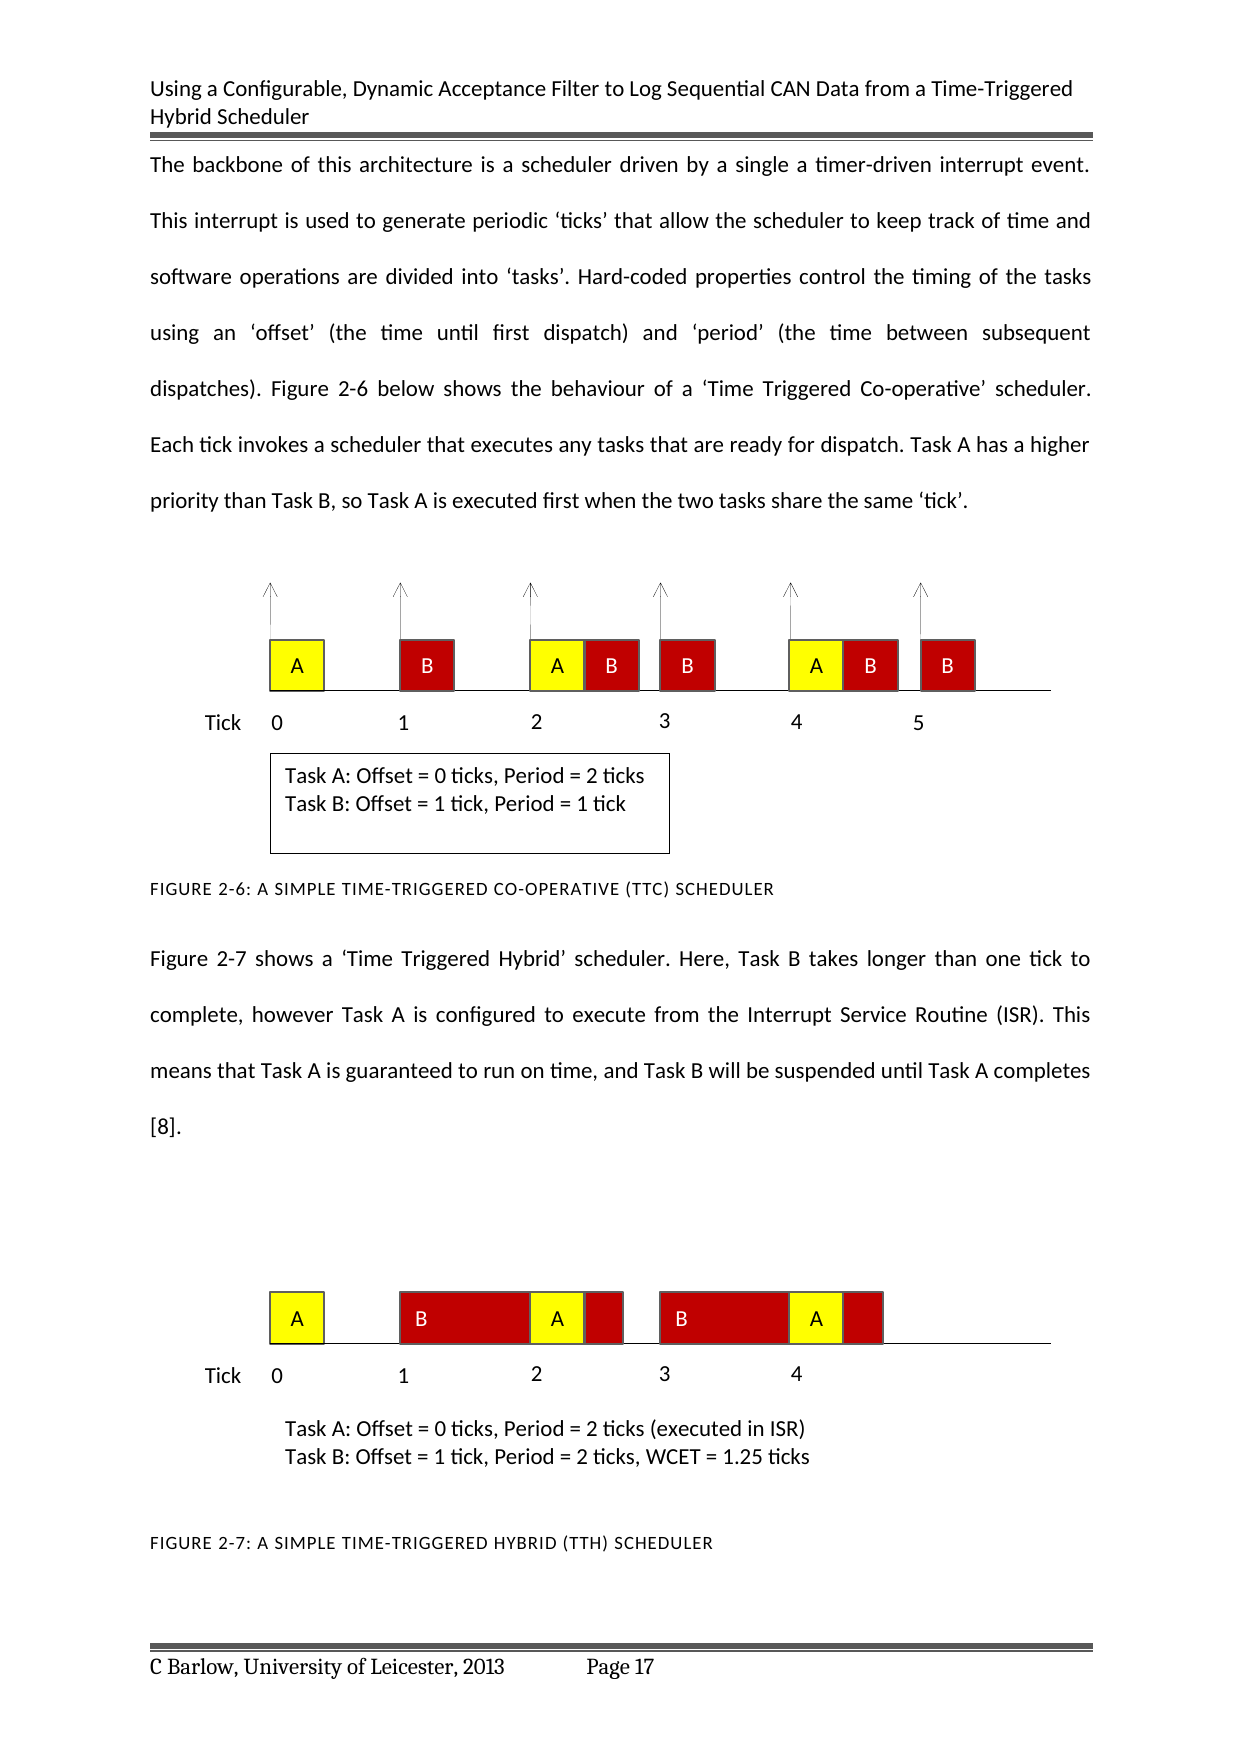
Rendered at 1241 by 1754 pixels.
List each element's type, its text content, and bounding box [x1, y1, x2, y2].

text Figure 2-6: A simple Time-Triggered Co-operative (TTC) scheduler [150, 877, 1093, 900]
text The backbone of this architecture is a scheduler driven by a single a timer-driven interrupt event. This interrupt is used to generate periodic ‘ticks’ that allow the scheduler to keep track of time and software operations are divided into ‘tasks’. Hard-coded properties control the timing of the tasks using an ‘offset’ (the time until first dispatch) and ‘period’ (the time between subsequent dispatches). Figure 2-6 below shows the behaviour of a ‘Time Triggered Co-operative’ scheduler. Each tick invokes a scheduler that executes any tasks that are ready for dispatch. Task A has a higher priority than Task B, so Task A is executed first when the two tasks share the same ‘tick’. [150, 150, 1093, 514]
text Figure 2-7: A SIMPLE TIME-TRIGGERED Hybrid (TTH) SCHEDULER [150, 1531, 1093, 1554]
text Figure 2-7 shows a ‘Time Triggered Hybrid’ scheduler. Here, Task B takes longer than one tick to complete, however Task A is configured to execute from the Interrupt Service Routine (ISR). This means that Task A is guaranteed to run on time, and Task B will be suspended until Task A completes . [150, 944, 1093, 1140]
